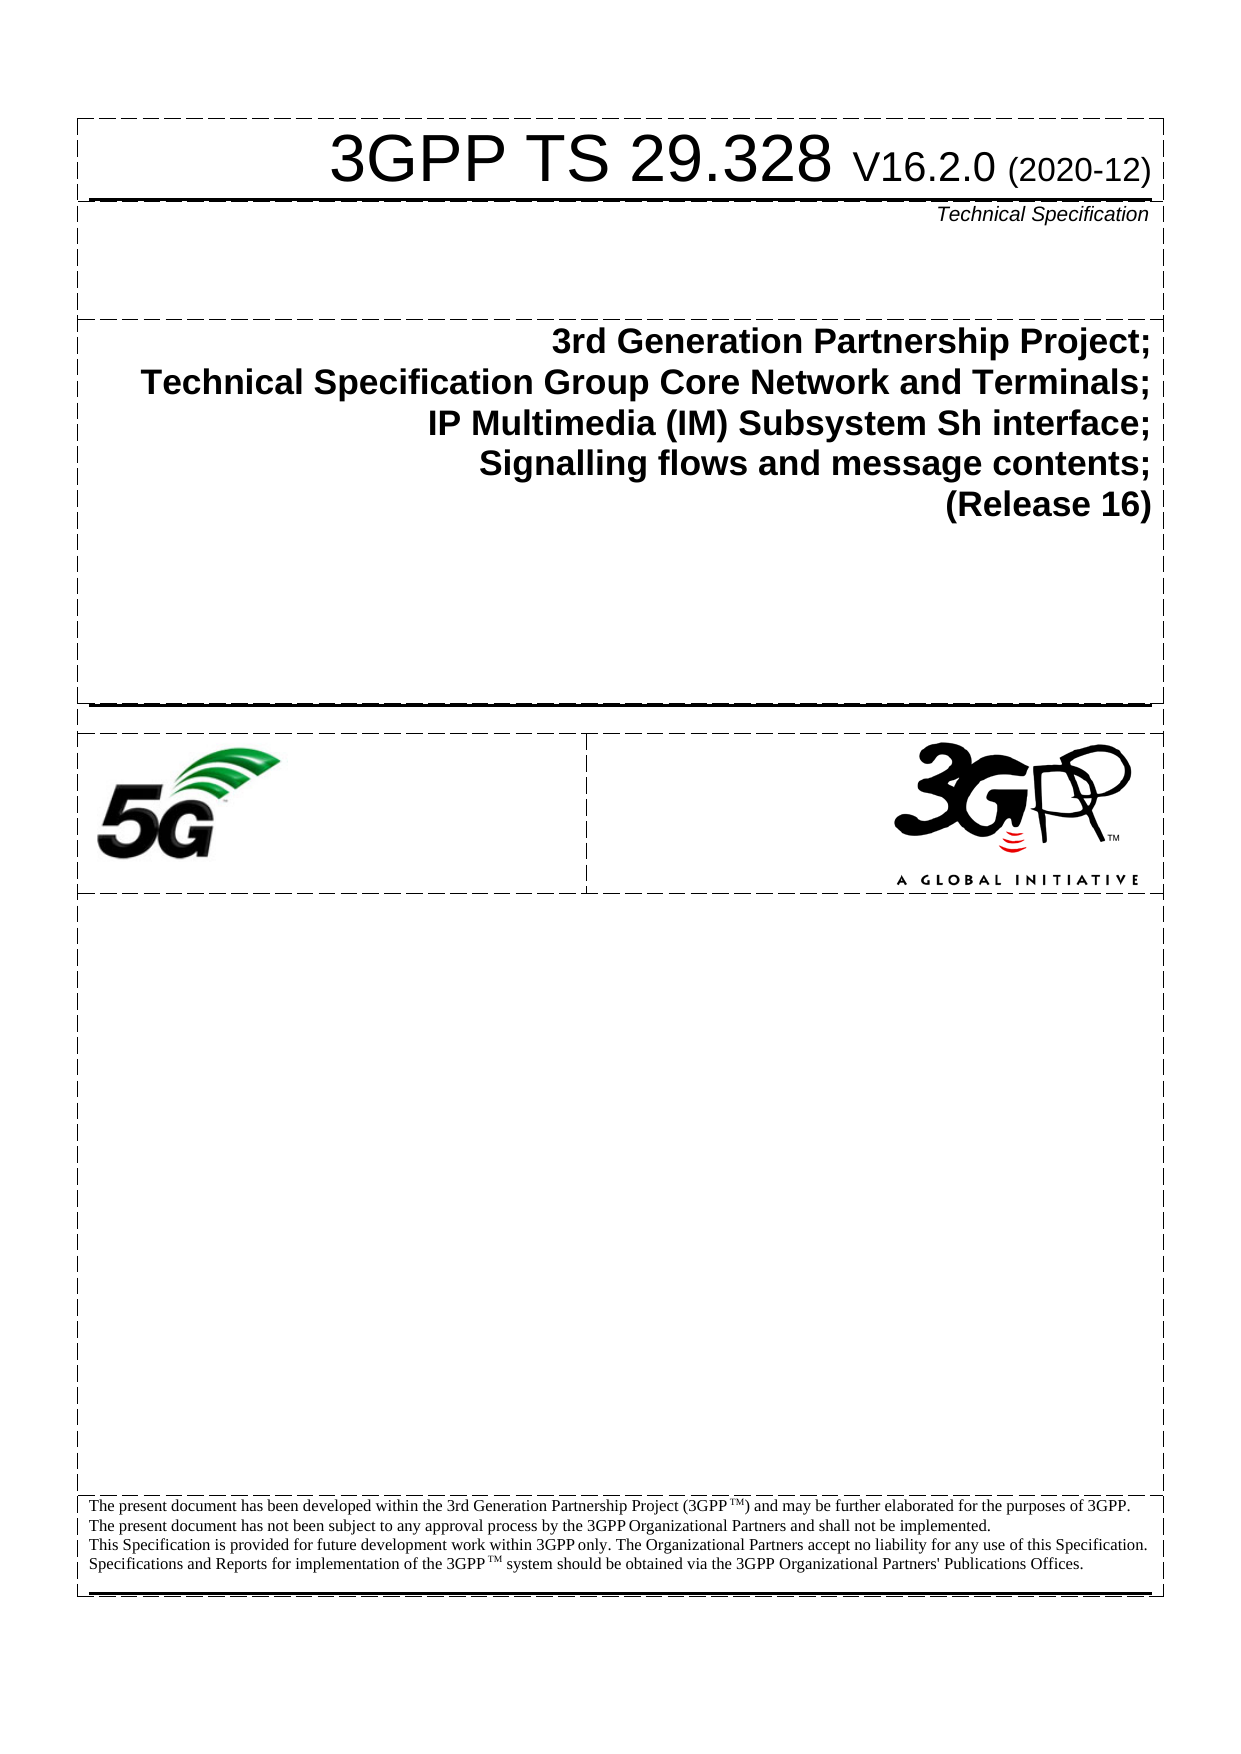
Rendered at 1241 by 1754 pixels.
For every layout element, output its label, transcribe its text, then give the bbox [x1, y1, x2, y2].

table_cell Technical Specification [78, 201, 1163, 319]
table_cell [586, 733, 1163, 893]
picture [88, 734, 288, 872]
picture [886, 734, 1152, 890]
table_cell [78, 704, 1163, 733]
table_header 3GPP TS 29.328 V16.2.0 (2020-12) [78, 118, 1163, 201]
table_cell The present document has been developed within the 3rd Generation Partnership Project (3GPP TM) and may be further elaborated for the purposes of 3GPP. The present document has not been subject to any approval process by the 3GPP Organizational Partners and shall not be implemented. This Specification is provided for future development work within 3GPP only. The Organizational Partners accept no liability for any use of this Specification. Specifications and Reports for implementation of the 3GPP TM system should be obtained via the 3GPP Organizational Partners' Publications Offices. [78, 1495, 1163, 1596]
table_cell 3rd Generation Partnership Project; Technical Specification Group Core Network and Terminals; IP Multimedia (IM) Subsystem Sh interface; Signalling flows and message contents; (Release 16) [78, 319, 1163, 703]
table_cell [78, 893, 1163, 1495]
table_cell [78, 733, 586, 893]
